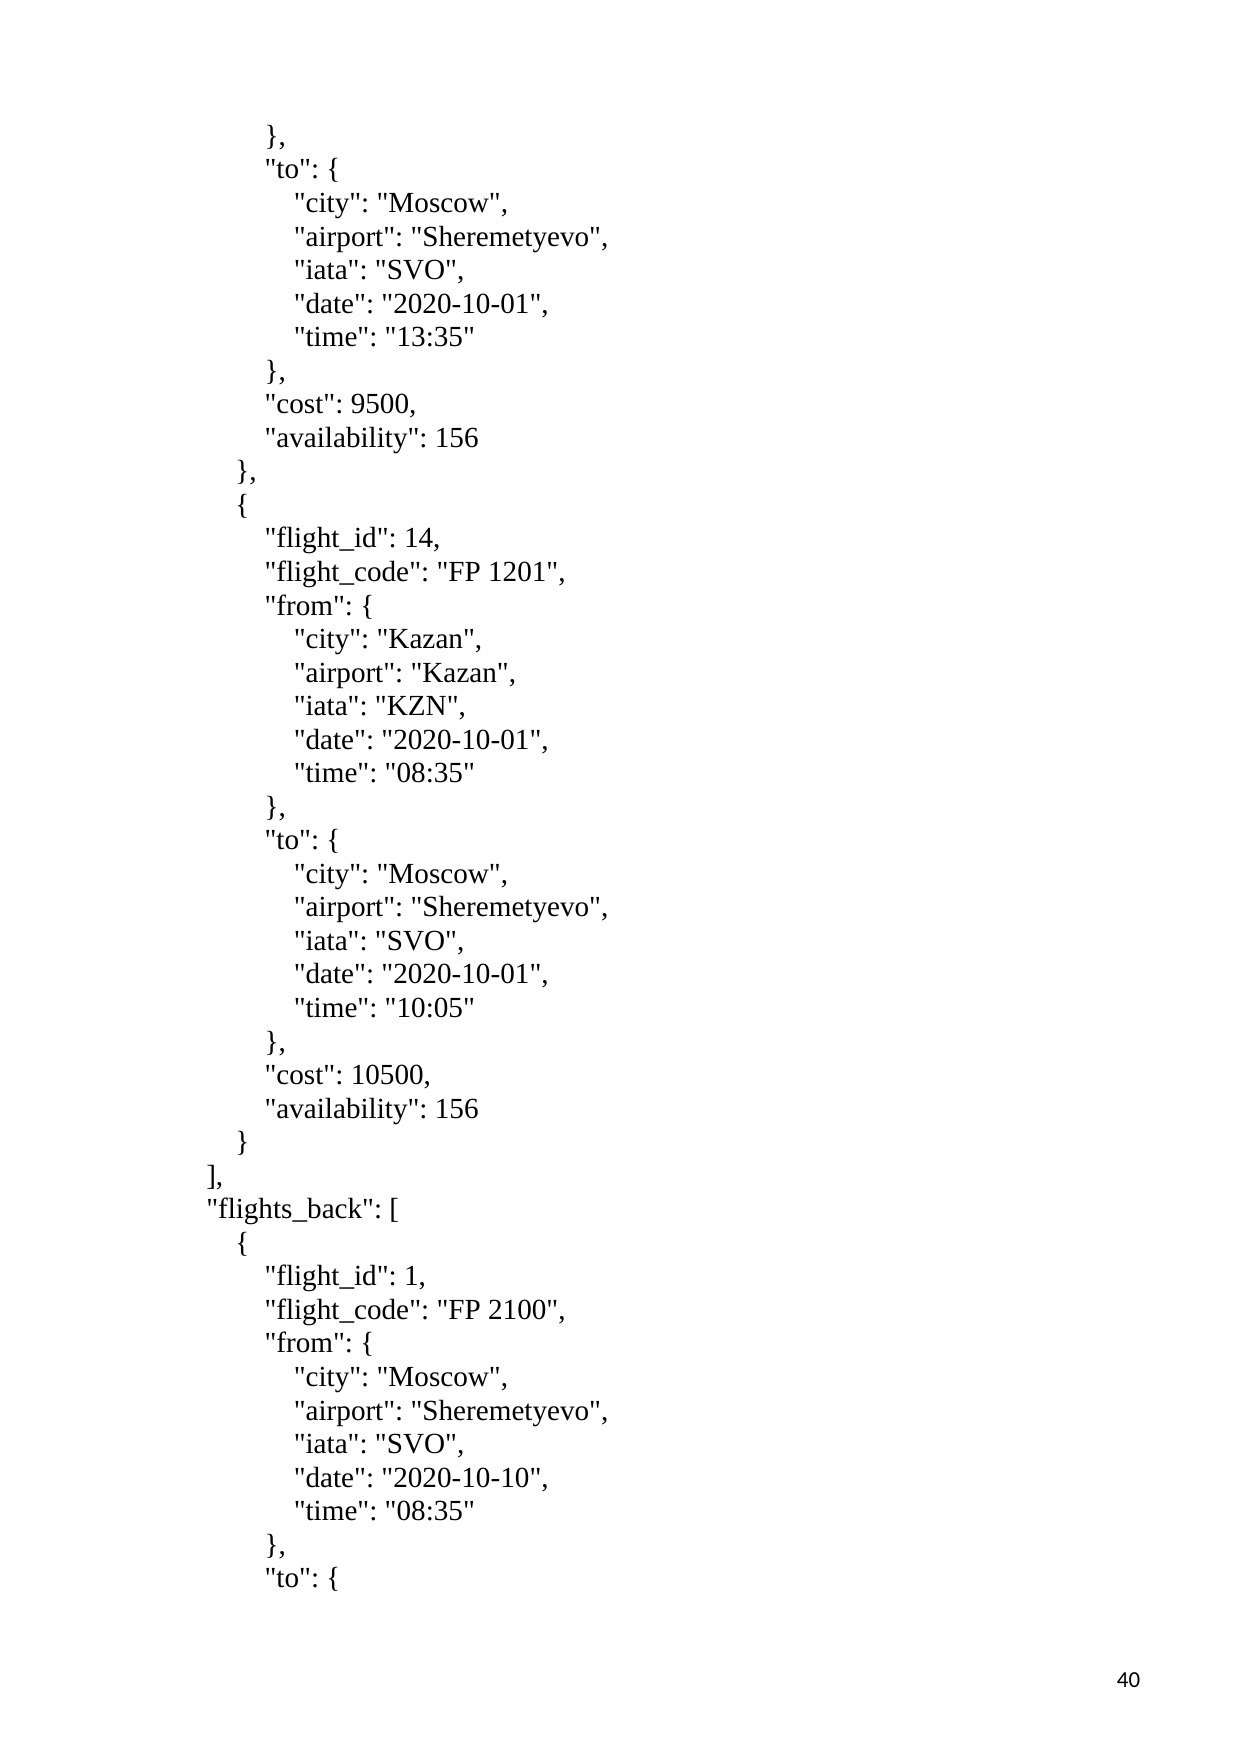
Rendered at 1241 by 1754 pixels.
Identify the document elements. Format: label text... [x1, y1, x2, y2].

text "flight_code": "FP 2100", [148, 1292, 1152, 1326]
text "flight_id": 1, [148, 1258, 1152, 1292]
text "city": "Moscow", [148, 856, 1152, 889]
text "iata": "SVO", [148, 923, 1152, 957]
text "date": "2020-10-01", [148, 957, 1152, 990]
text "airport": "Sheremetyevo", [148, 219, 1152, 252]
text "airport": "Sheremetyevo", [148, 889, 1152, 923]
text "airport": "Sheremetyevo", [148, 1393, 1152, 1426]
text "city": "Moscow", [148, 185, 1152, 219]
text "to": { [148, 1560, 1152, 1594]
text { [148, 1225, 1152, 1258]
text "flight_code": "FP 1201", [148, 554, 1152, 588]
text "date": "2020-10-01", [148, 722, 1152, 755]
text "availability": 156 [148, 1091, 1152, 1124]
text "date": "2020-10-10", [148, 1460, 1152, 1493]
text }, [148, 1527, 1152, 1560]
text "iata": "SVO", [148, 1426, 1152, 1460]
text "cost": 9500, [148, 386, 1152, 420]
text "to": { [148, 822, 1152, 856]
text "time": "08:35" [148, 1493, 1152, 1527]
text "from": { [148, 588, 1152, 621]
text } [148, 1124, 1152, 1158]
text "time": "10:05" [148, 990, 1152, 1024]
text "date": "2020-10-01", [148, 286, 1152, 319]
text }, [148, 118, 1152, 152]
text "availability": 156 [148, 420, 1152, 453]
text "iata": "SVO", [148, 252, 1152, 286]
text }, [148, 353, 1152, 386]
text "flights_back": [ [148, 1191, 1152, 1225]
text "time": "08:35" [148, 755, 1152, 789]
text { [148, 487, 1152, 521]
text "to": { [148, 152, 1152, 185]
text "time": "13:35" [148, 319, 1152, 353]
text "flight_id": 14, [148, 521, 1152, 554]
text "iata": "KZN", [148, 688, 1152, 722]
text }, [148, 453, 1152, 487]
text "from": { [148, 1326, 1152, 1359]
text ], [148, 1158, 1152, 1191]
text "city": "Kazan", [148, 621, 1152, 655]
text "airport": "Kazan", [148, 655, 1152, 688]
text }, [148, 789, 1152, 822]
text }, [148, 1024, 1152, 1057]
text "city": "Moscow", [148, 1359, 1152, 1393]
text "cost": 10500, [148, 1057, 1152, 1091]
